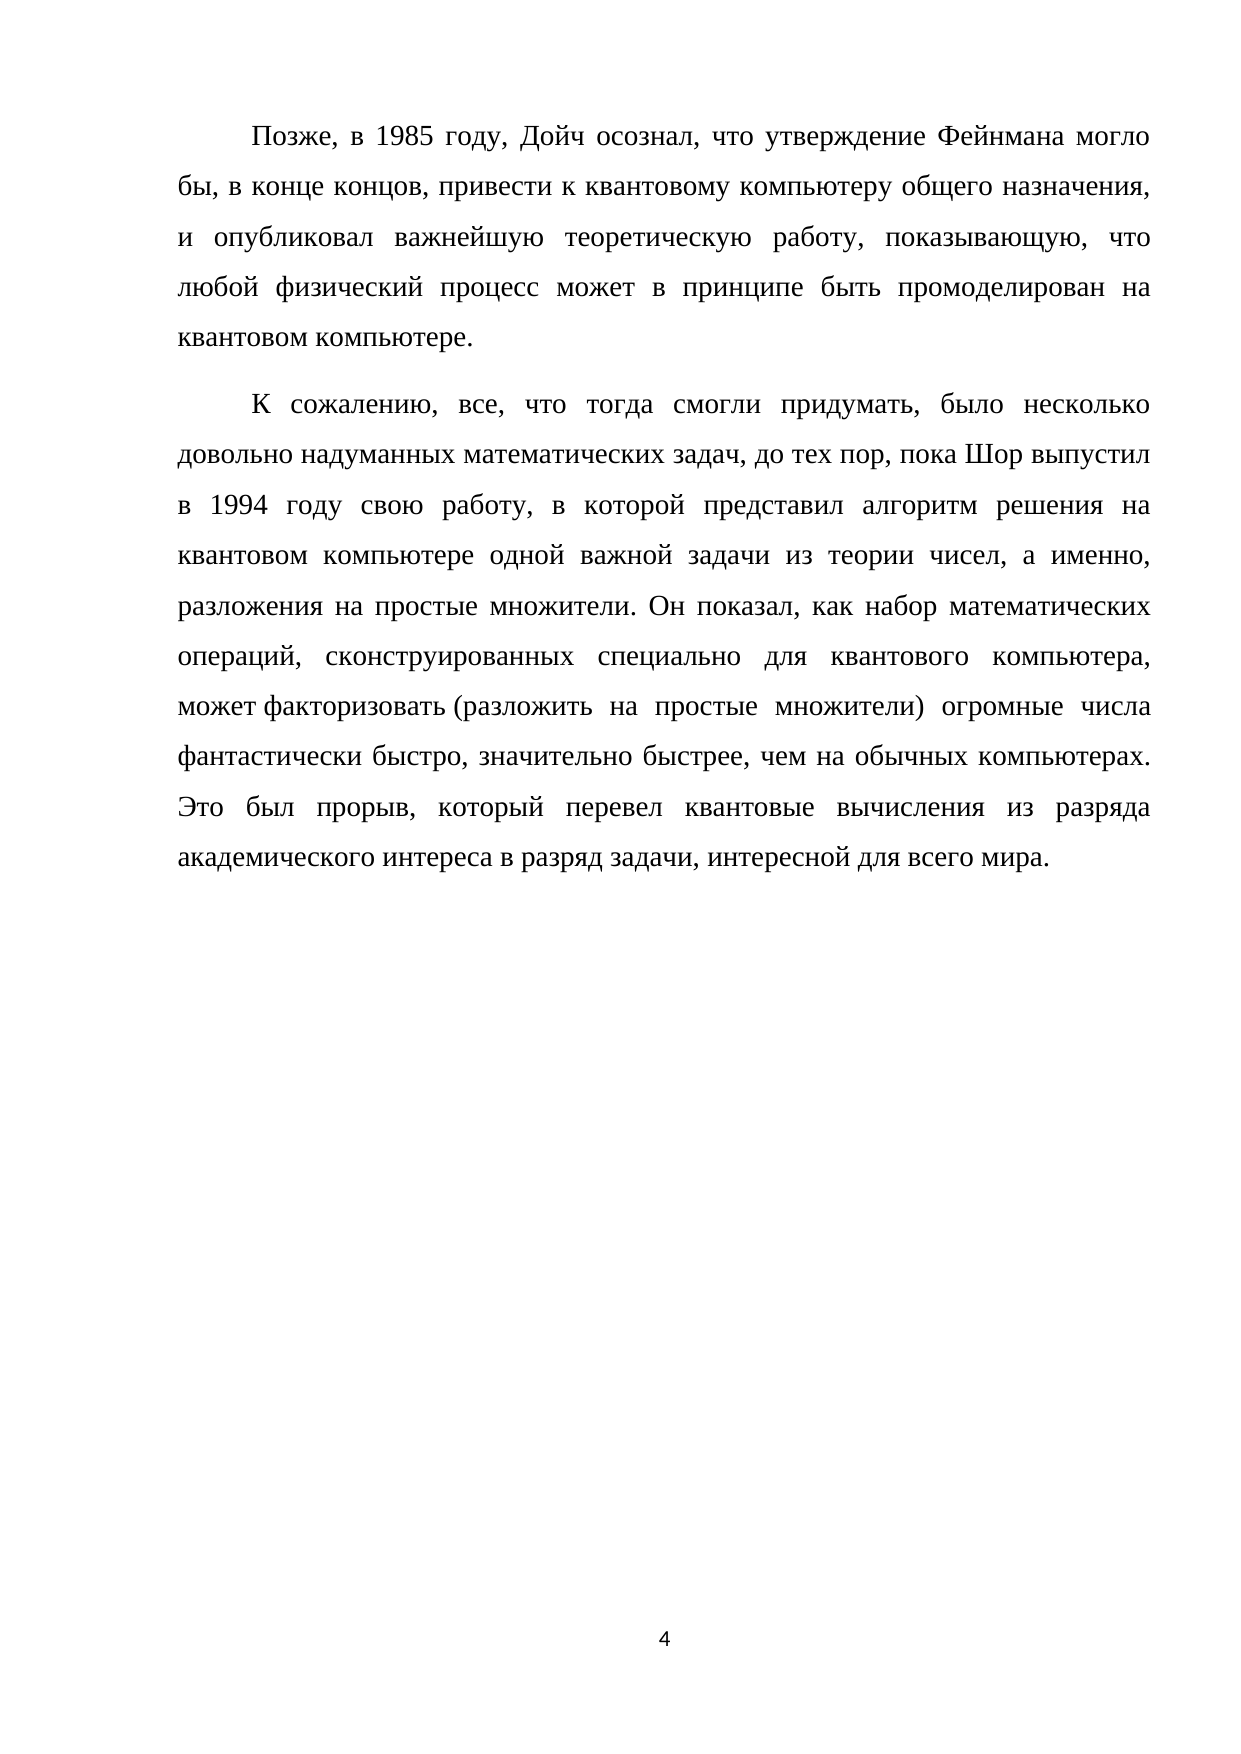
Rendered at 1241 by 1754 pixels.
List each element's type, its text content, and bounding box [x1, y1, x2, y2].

text К сожалению, все, что тогда смогли придумать, было несколько довольно надуманных математических задач, до тех пор, пока Шор выпустил в 1994 году свою работу, в которой представил алгоритм решения на квантовом компьютере одной важной задачи из теории чисел, а именно, разложения на простые множители. Он показал, как набор математических операций, сконструированных специально для квантового компьютера, может факторизовать (разложить на простые множители) огромные числа фантастически быстро, значительно быстрее, чем на обычных компьютерах. Это был прорыв, который перевел квантовые вычисления из разряда академического интереса в разряд задачи, интересной для всего мира. [177, 386, 1152, 873]
text Позже, в 1985 году, Дойч осознал, что утверждение Фейнмана могло бы, в конце концов, привести к квантовому компьютеру общего назначения, и опубликовал важнейшую теоретическую работу, показывающую, что любой физический процесс может в принципе быть промоделирован на квантовом компьютере. [177, 118, 1152, 353]
